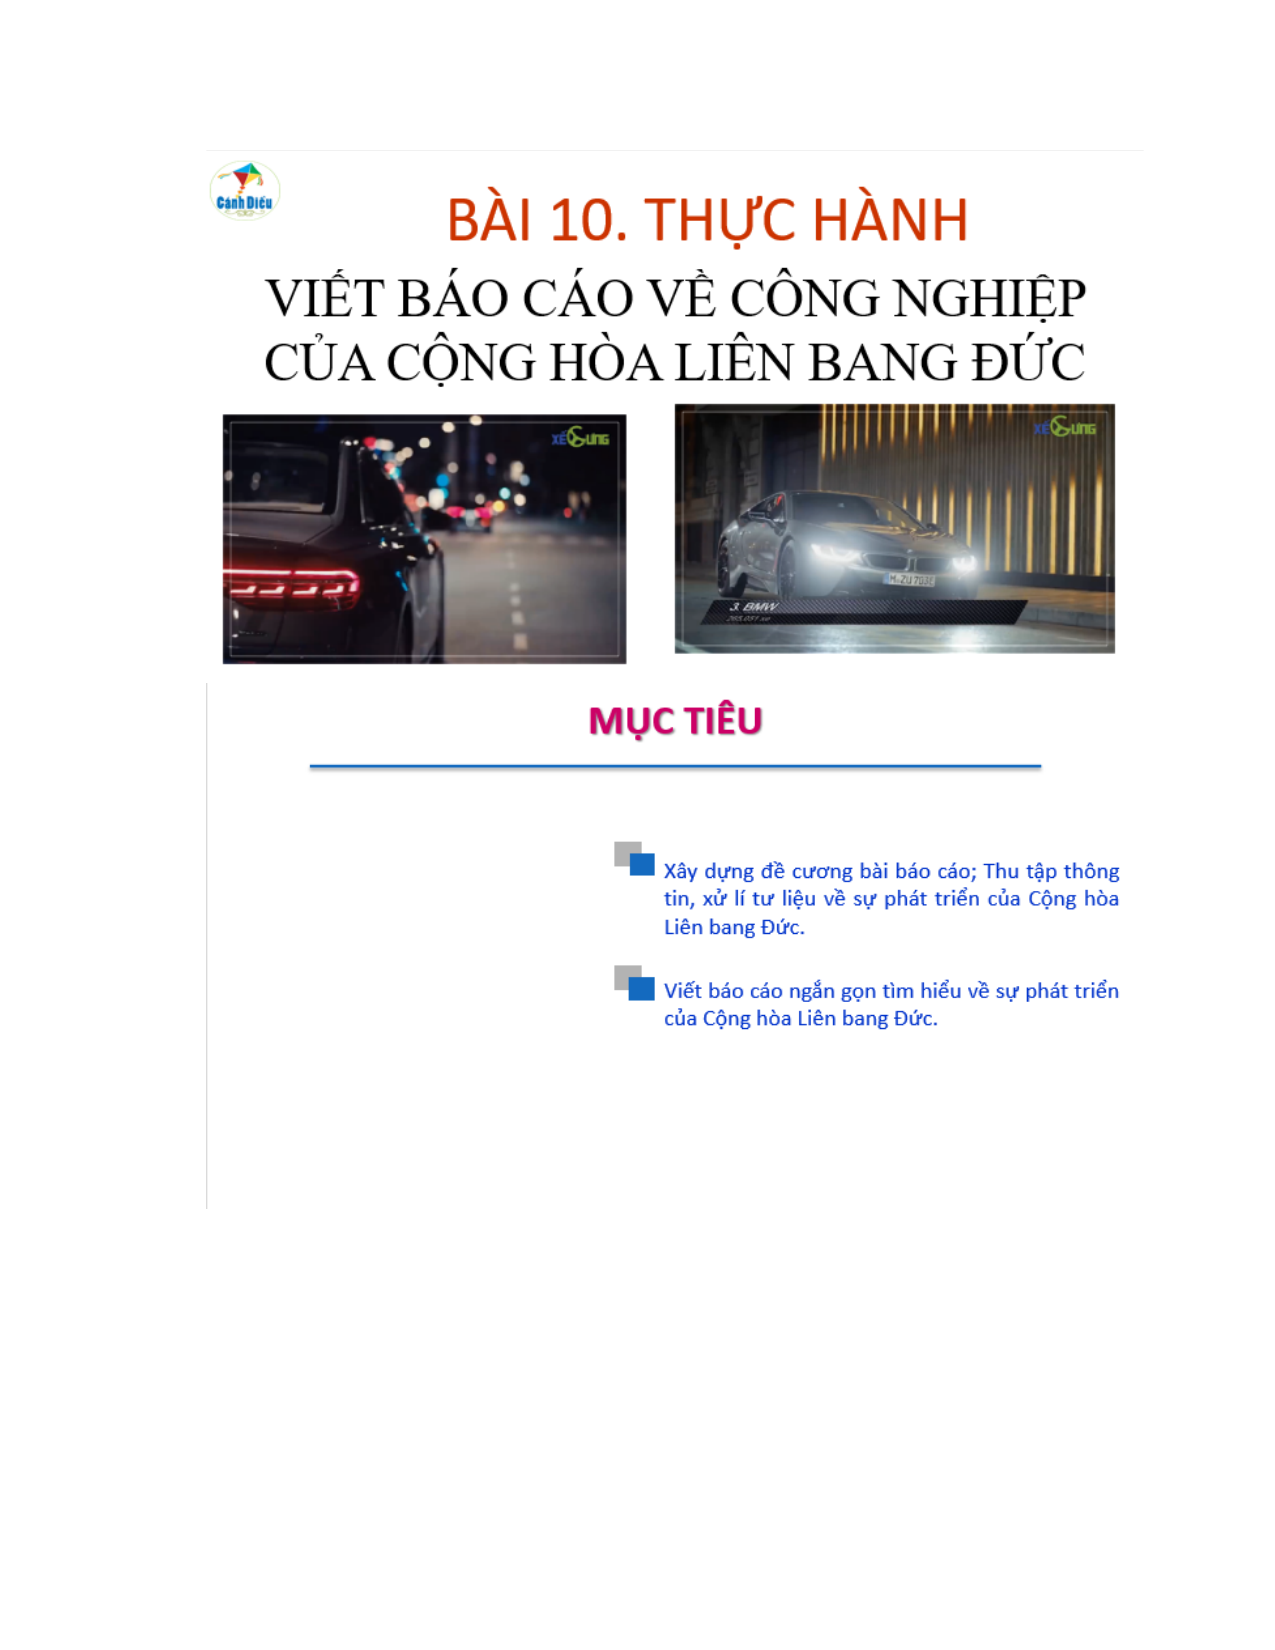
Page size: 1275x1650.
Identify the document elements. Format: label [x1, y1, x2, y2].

picture [206, 150, 1144, 680]
picture [206, 683, 1144, 1209]
text [187, 150, 1087, 1208]
